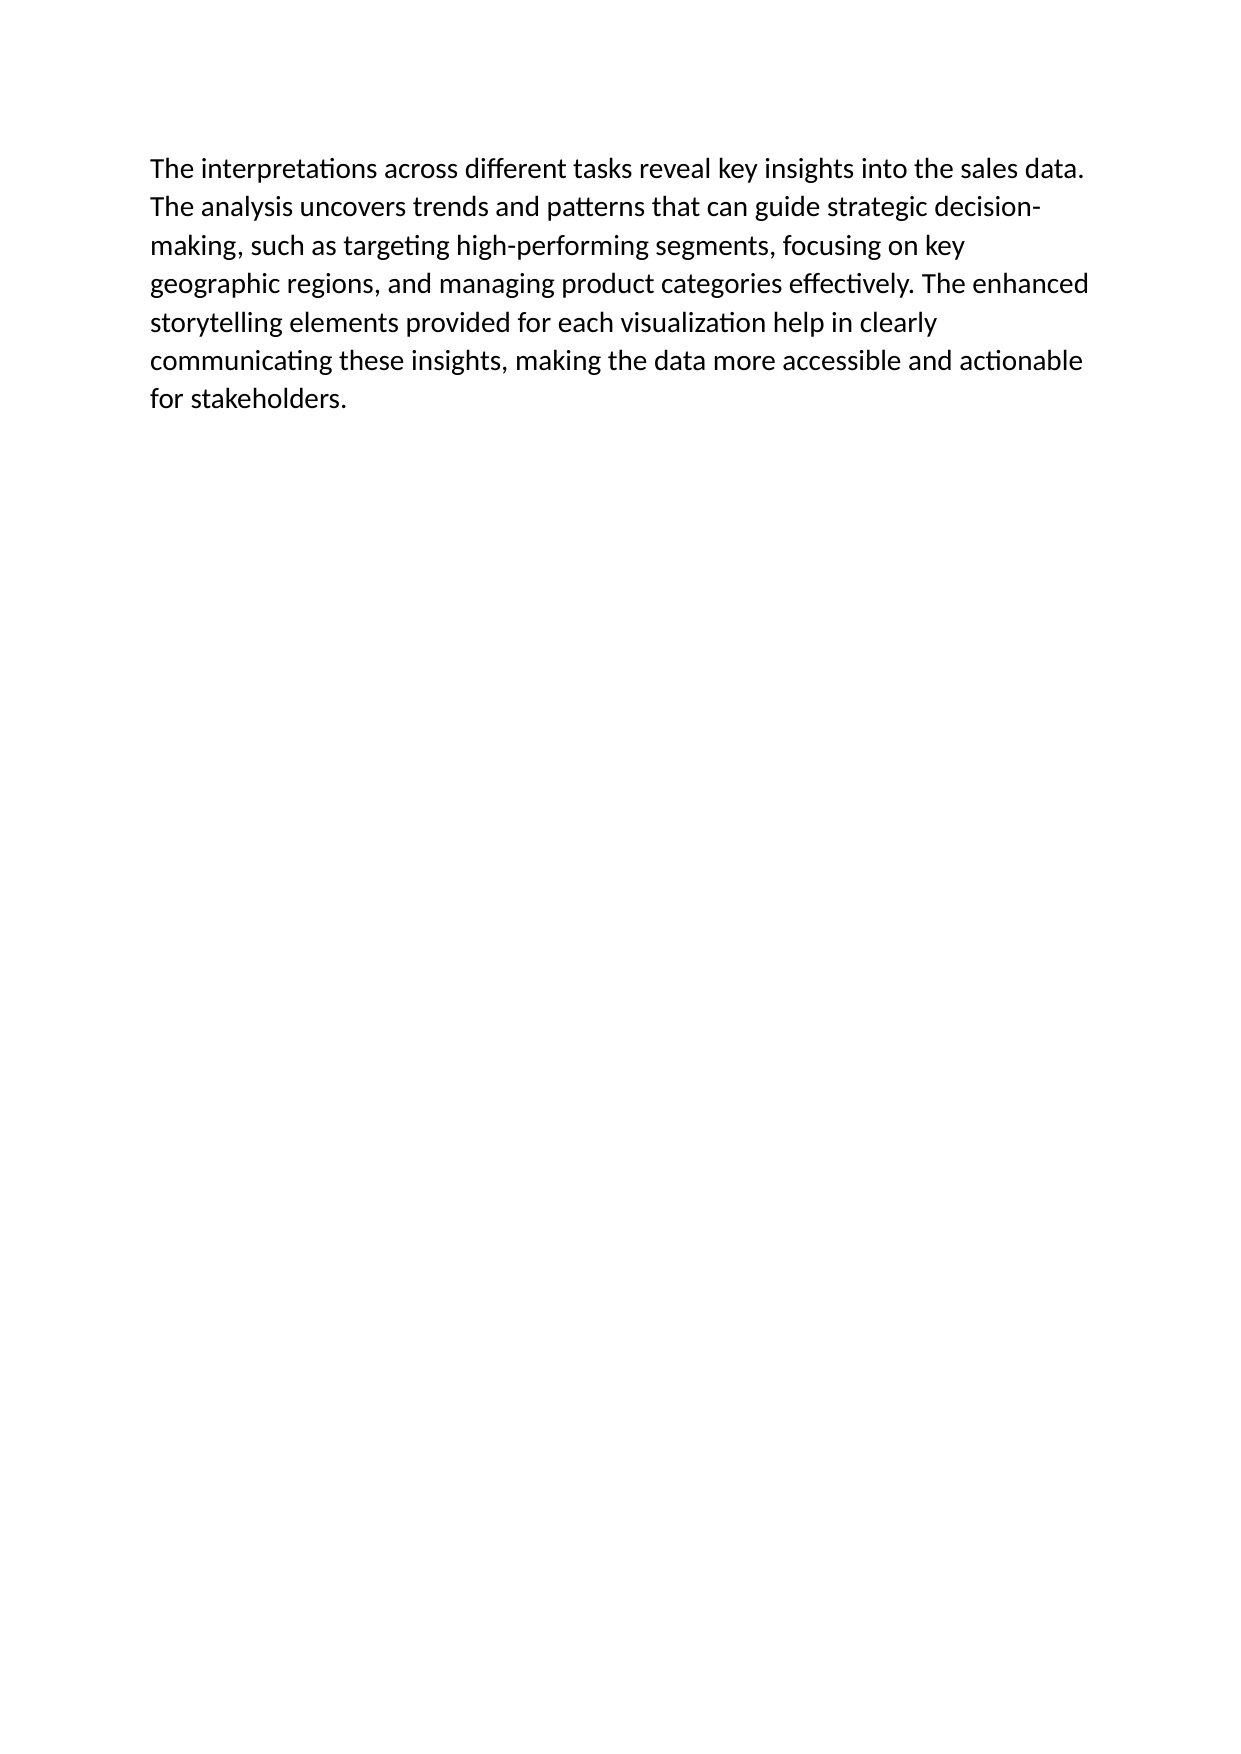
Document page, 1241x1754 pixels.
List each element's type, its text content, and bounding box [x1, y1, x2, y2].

text The interpretations across different tasks reveal key insights into the sales data. The analysis uncovers trends and patterns that can guide strategic decision-making, such as targeting high-performing segments, focusing on key geographic regions, and managing product categories effectively. The enhanced storytelling elements provided for each visualization help in clearly communicating these insights, making the data more accessible and actionable for stakeholders. [150, 150, 1090, 416]
